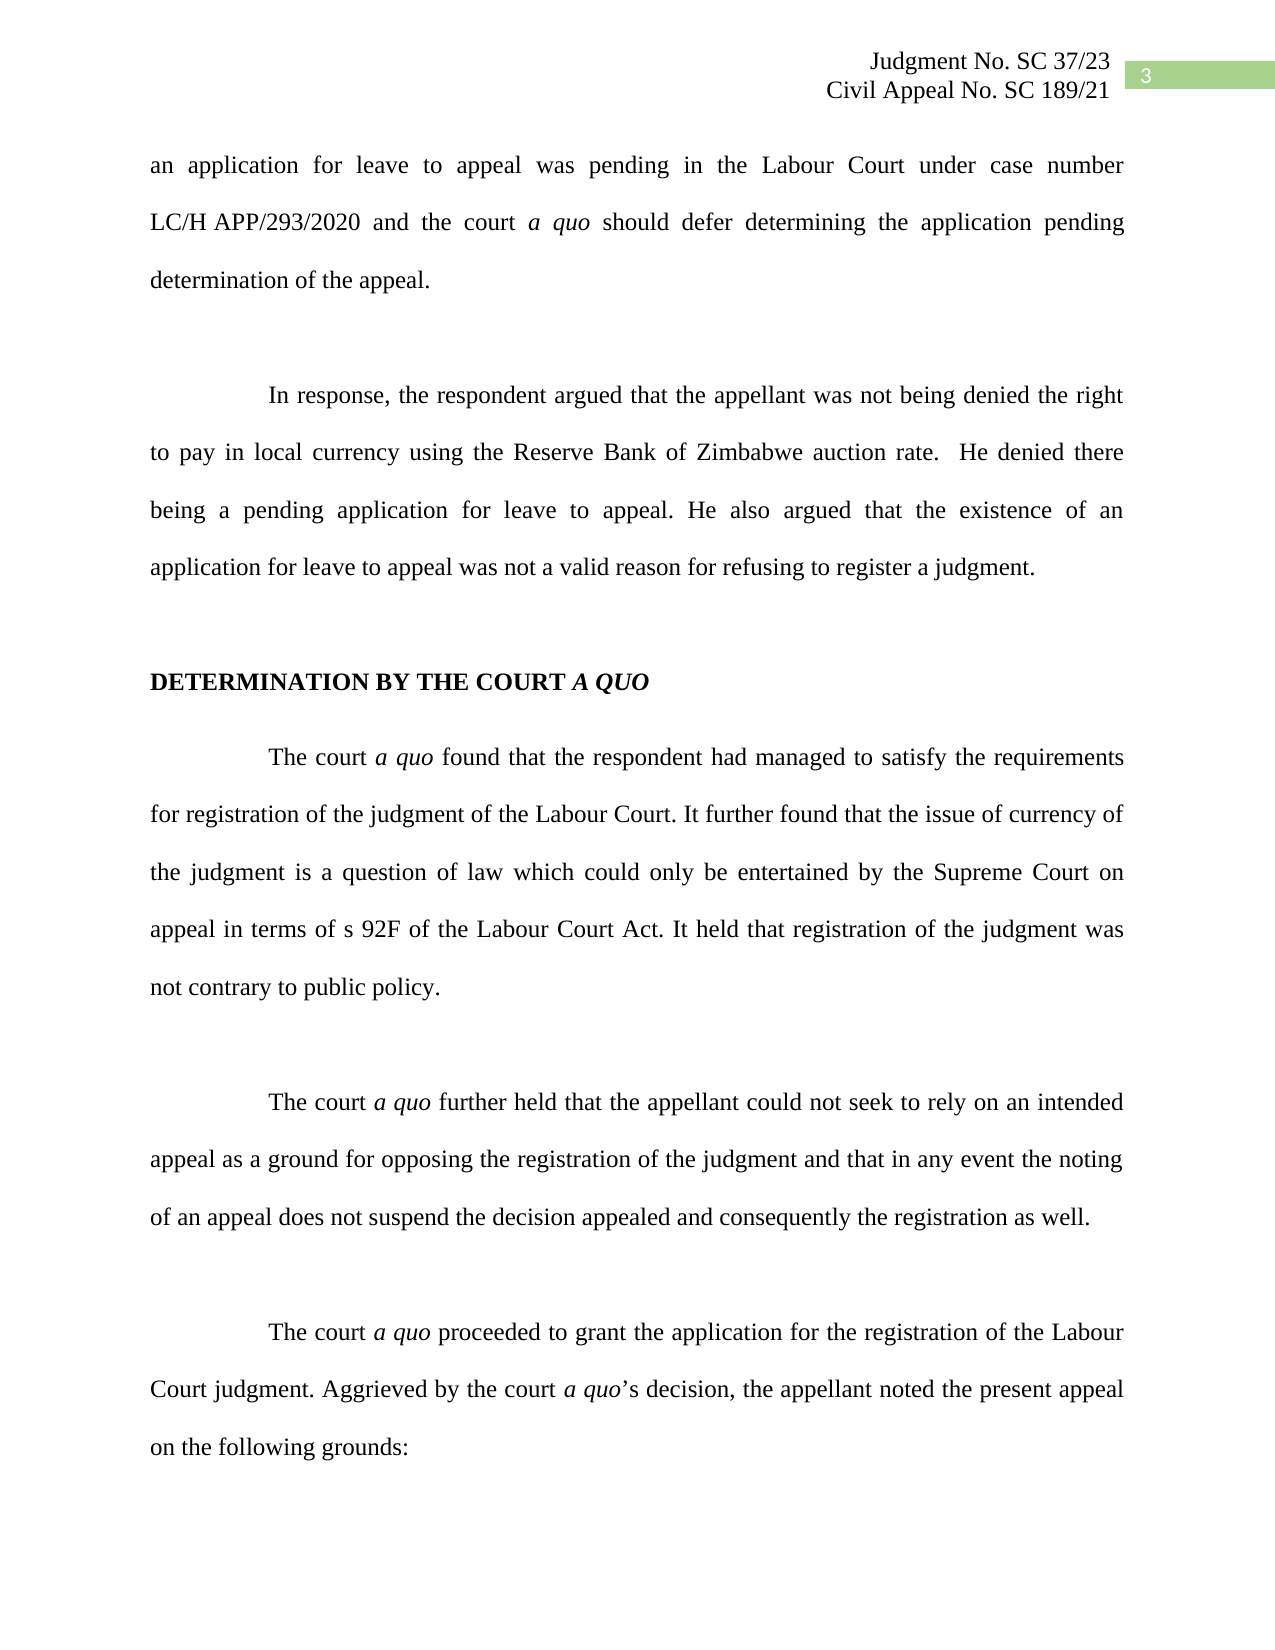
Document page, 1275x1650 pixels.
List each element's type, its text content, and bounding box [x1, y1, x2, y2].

text The court a quo found that the respondent had managed to satisfy the requirements for registration of the judgment of the Labour Court. It further found that the issue of currency of the judgment is a question of law which could only be entertained by the Supreme Court on appeal in terms of s 92F of the Labour Court Act. It held that registration of the judgment was not contrary to public policy. [150, 742, 1125, 1000]
text The court a quo further held that the appellant could not seek to rely on an intended appeal as a ground for opposing the registration of the judgment and that in any event the noting of an appeal does not suspend the decision appealed and consequently the registration as well. [150, 1087, 1125, 1230]
text DETERMINATION BY THE COURT A QUO [150, 667, 1125, 696]
text The court a quo proceeded to grant the application for the registration of the Labour Court judgment. Aggrieved by the court a quo’s decision, the appellant noted the present appeal on the following grounds: [150, 1317, 1125, 1460]
text In response, the respondent argued that the appellant was not being denied the right to pay in local currency using the Reserve Bank of Zimbabwe auction rate. He denied there being a pending application for leave to appeal. He also argued that the existence of an application for leave to appeal was not a valid reason for refusing to register a judgment. [150, 380, 1125, 581]
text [150, 150, 1125, 294]
